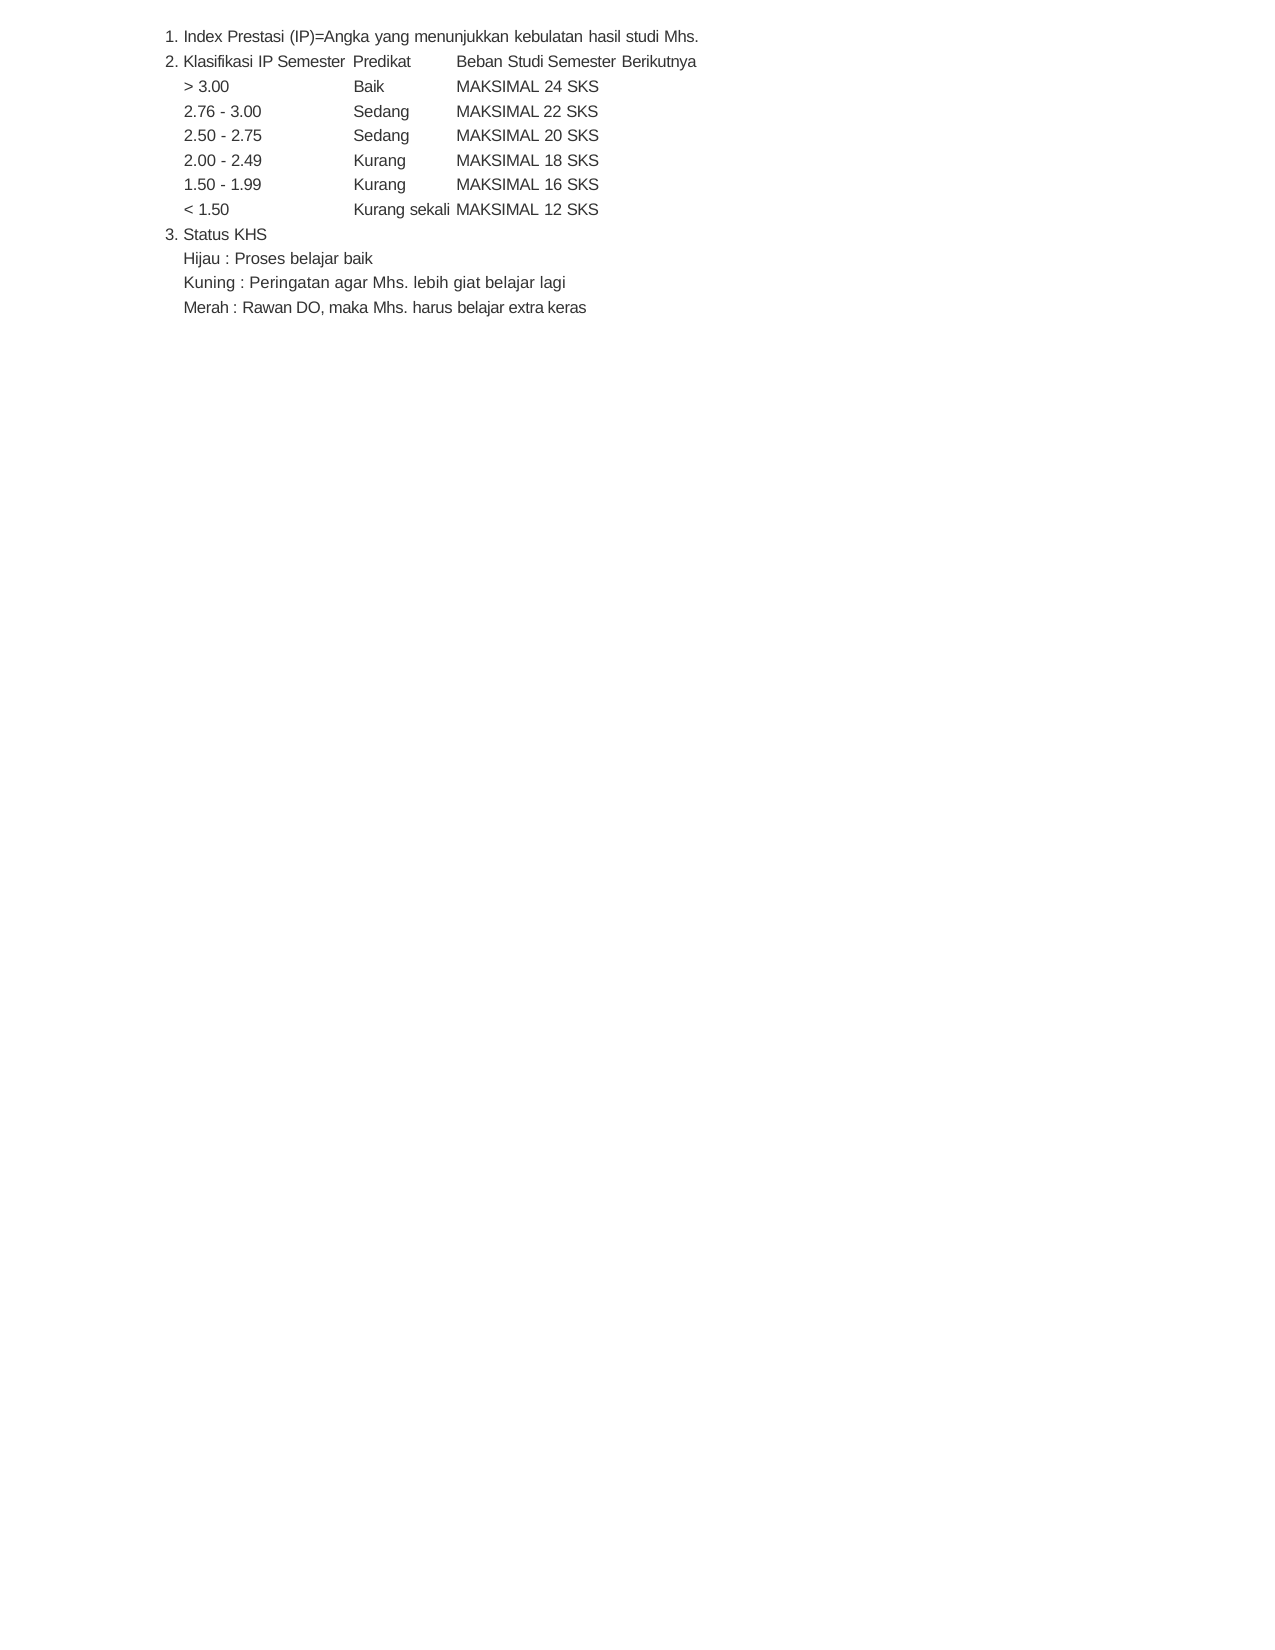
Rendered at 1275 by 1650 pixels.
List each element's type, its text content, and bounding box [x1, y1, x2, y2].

text 1.50 - 1.99 Kurang MAKSIMAL 16 SKS [184, 175, 1127, 194]
text > 3.00 Baik MAKSIMAL 24 SKS [183, 76, 1127, 96]
list Klasifikasi IP Semester Predikat Beban Studi Semester Berikutnya [165, 52, 1127, 71]
text Hijau : Proses belajar baik [183, 249, 1127, 268]
text < 1.50 Kurang sekali MAKSIMAL 12 SKS [183, 199, 1127, 218]
text 2.50 - 2.75 Sedang MAKSIMAL 20 SKS [183, 126, 1127, 145]
text Kuning : Peringatan agar Mhs. lebih giat belajar lagi Merah : Rawan DO, maka Mhs. harus belajar extra keras [183, 273, 604, 317]
text 2.76 - 3.00 Sedang MAKSIMAL 22 SKS [183, 101, 1127, 121]
list Index Prestasi (IP)=Angka yang menunjukkan kebulatan hasil studi Mhs. [165, 27, 1127, 46]
text 2.00 - 2.49 Kurang MAKSIMAL 18 SKS [183, 150, 1127, 169]
list Status KHS [165, 224, 1127, 243]
